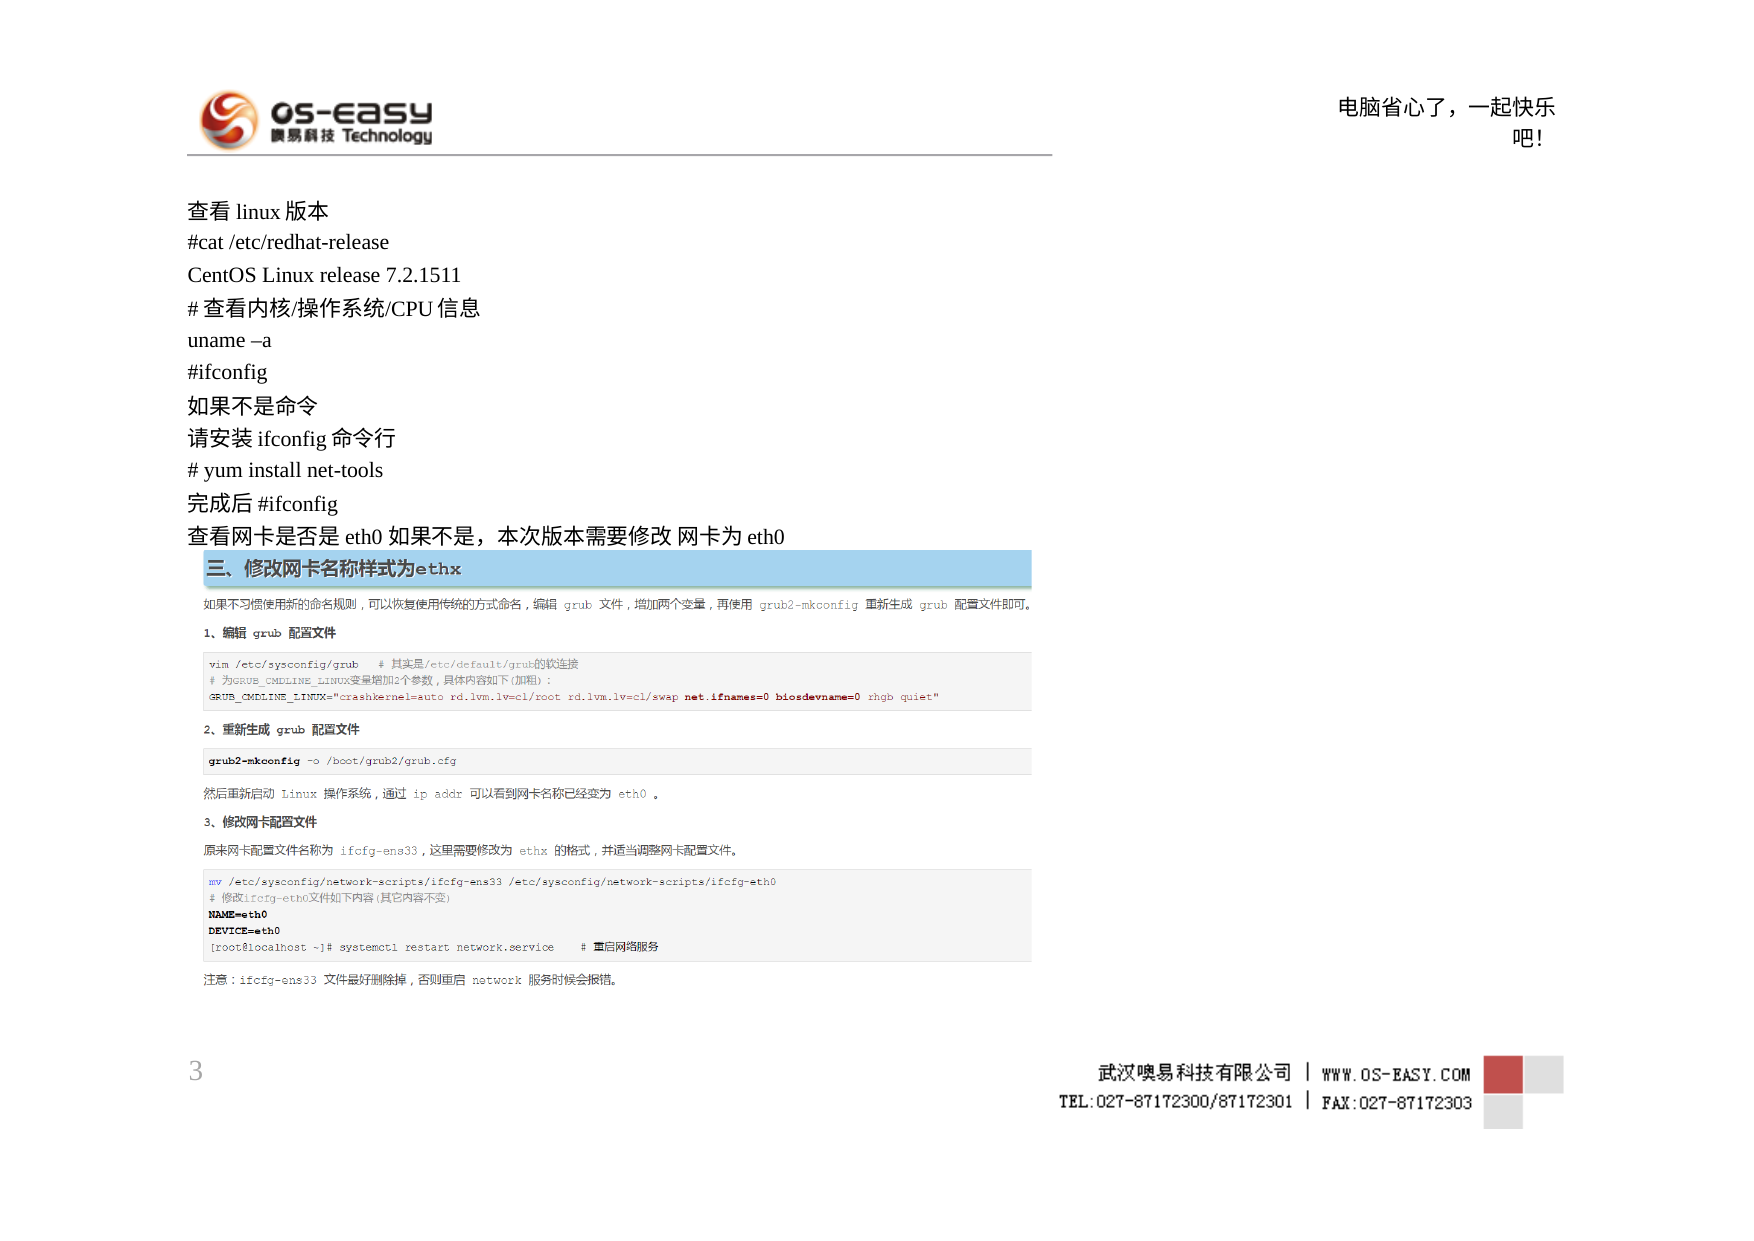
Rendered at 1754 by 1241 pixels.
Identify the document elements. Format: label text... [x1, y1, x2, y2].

text #cat /etc/redhat-release [187, 226, 1567, 258]
text 请安装ifconfig命令行 [187, 421, 1567, 453]
text # 查看内核/操作系统/CPU信息 [187, 291, 1567, 323]
text 完成后 #ifconfig [187, 486, 1567, 518]
text 如果不是命令 [187, 388, 1567, 421]
text #ifconfig [187, 356, 1567, 388]
text CentOS Linux release 7.2.1511 [187, 258, 1567, 291]
text 查看 linux版本 [187, 193, 1567, 226]
text uname –a [187, 323, 1567, 356]
text # yum install net-tools [187, 453, 1567, 486]
picture [198, 89, 432, 153]
picture [1013, 1053, 1567, 1129]
text 查看网卡是否是eth0 如果不是，本次版本需要修改 网卡为eth0 [187, 518, 1567, 551]
picture [187, 550, 1032, 1007]
